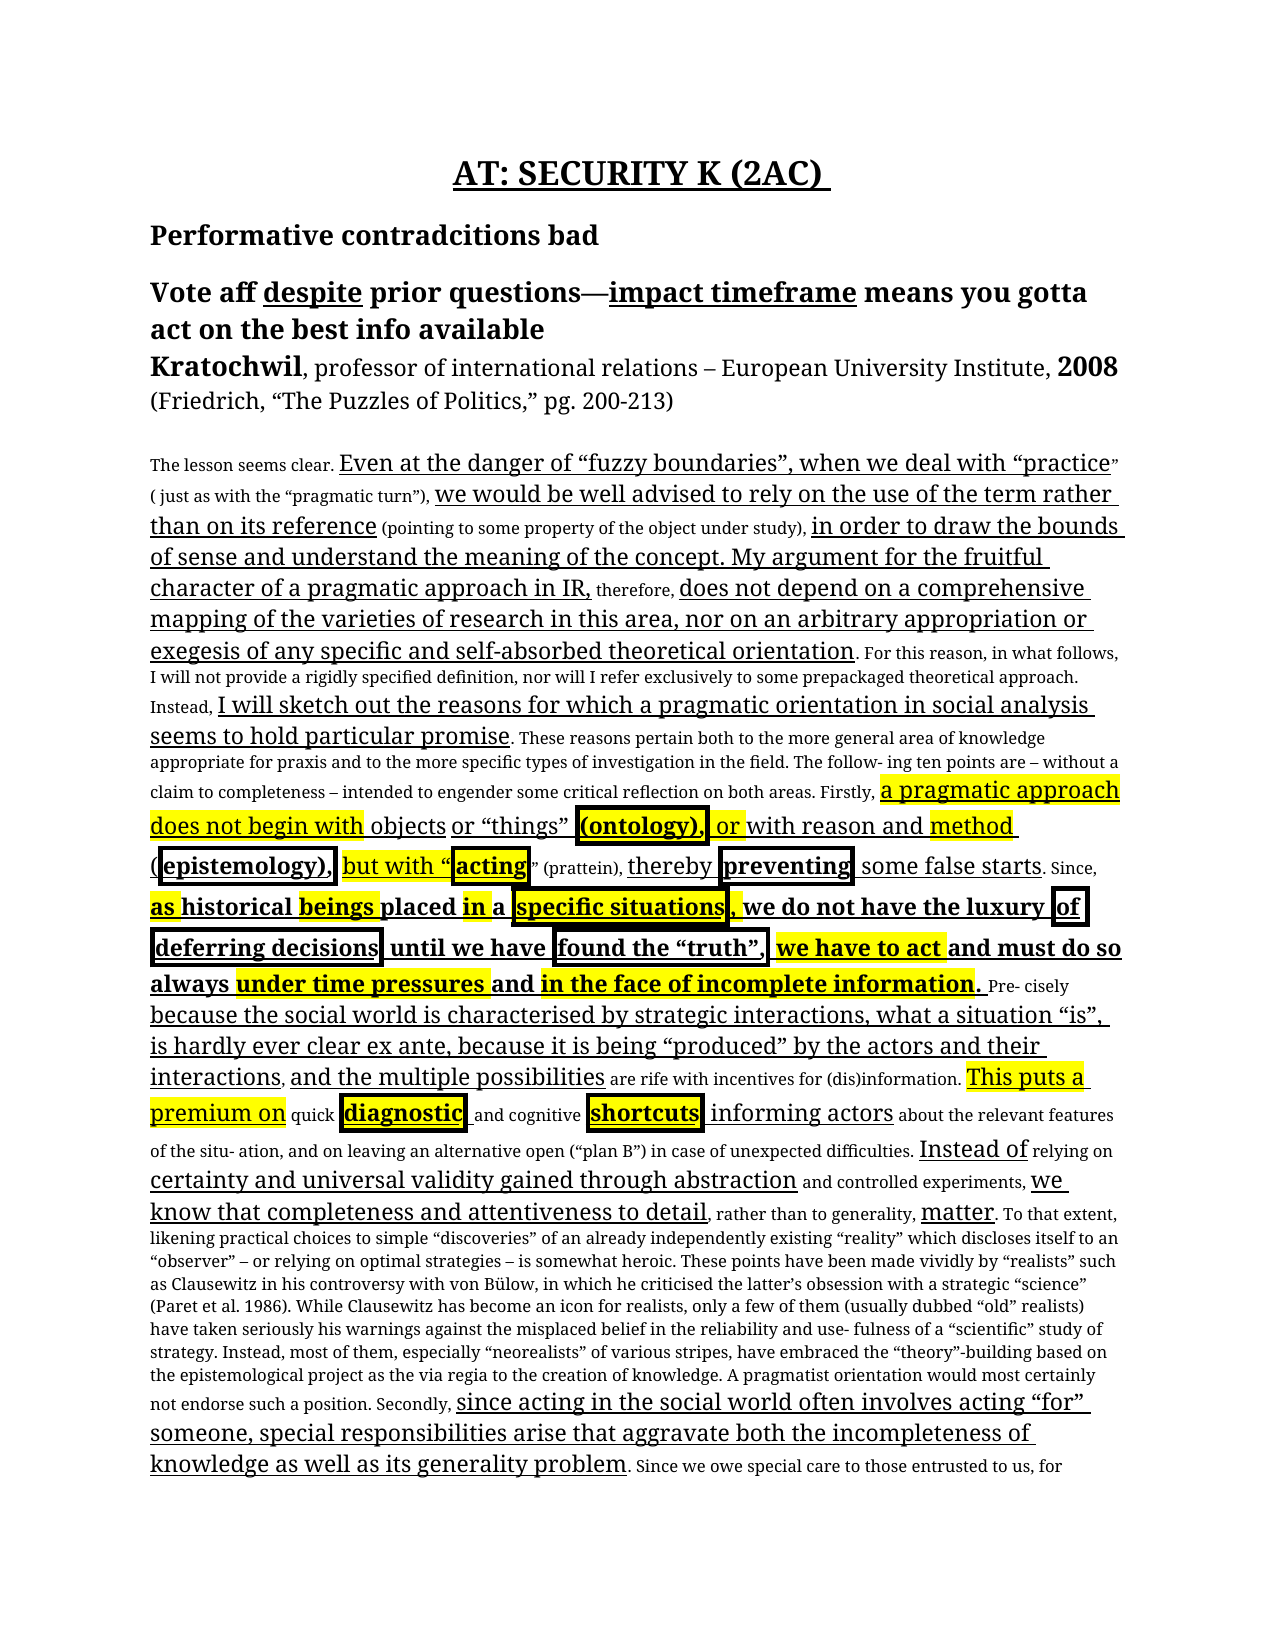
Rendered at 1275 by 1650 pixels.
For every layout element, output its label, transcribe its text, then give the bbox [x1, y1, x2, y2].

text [150, 447, 1125, 1479]
text Kratochwil, professor of international relations – European University Institute, 2008 (Friedrich, “The Puzzles of Politics,” pg. 200-213) [150, 348, 1125, 416]
subtitle AT: Security k (2ac) [150, 150, 1125, 195]
subtitle Vote aff despite prior questions—impact timeframe means you gotta act on the best info available [150, 274, 1125, 348]
subtitle Performative contradcitions bad [150, 216, 1125, 253]
